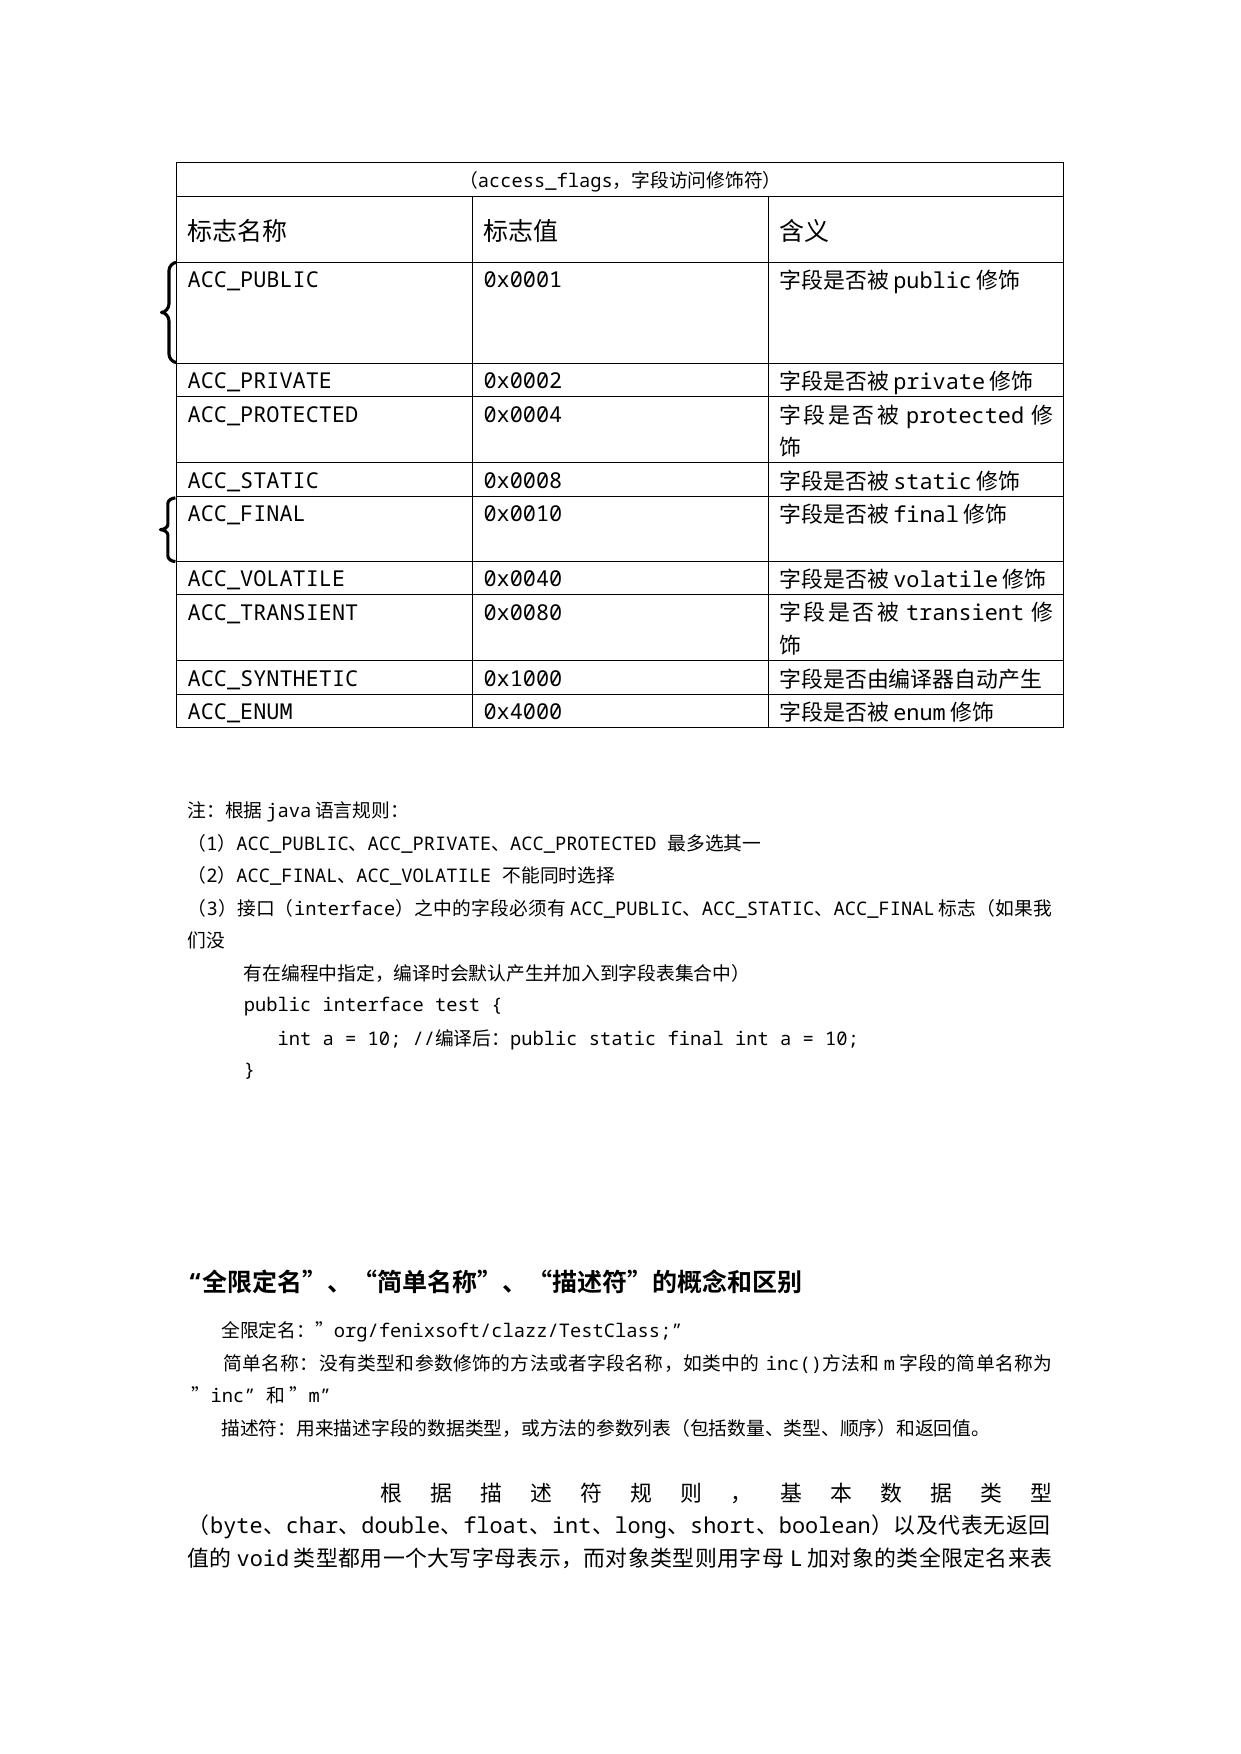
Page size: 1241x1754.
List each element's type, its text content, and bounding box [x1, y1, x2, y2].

table_cell 0x0001 [473, 263, 768, 363]
table_cell 字段是否被protected修饰 [769, 397, 1063, 462]
table_cell ACC_PUBLIC [177, 263, 472, 363]
text public interface test { [187, 988, 1053, 1021]
text “全限定名”、“简单名称”、“描述符”的概念和区别 [187, 1248, 1053, 1313]
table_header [177, 163, 1063, 196]
text 描述符：用来描述字段的数据类型，或方法的参数列表（包括数量、类型、顺序）和返回值。 [187, 1411, 1053, 1443]
table_cell ACC_PROTECTED [177, 397, 472, 462]
table_cell 字段是否被static修饰 [769, 463, 1063, 496]
table_cell ACC_STATIC [177, 463, 472, 496]
table_cell 0x0080 [473, 595, 768, 660]
table_cell 0x0008 [473, 463, 768, 496]
text 注：根据java语言规则： [187, 793, 1053, 826]
table_cell 0x0002 [473, 364, 768, 396]
table_cell 0x0004 [473, 397, 768, 462]
table_cell 字段是否被volatile修饰 [769, 562, 1063, 594]
table_cell 字段是否被enum修饰 [769, 695, 1063, 727]
text 全限定名：”org/fenixsoft/clazz/TestClass;” [187, 1313, 1053, 1346]
table_cell 标志值 [473, 197, 768, 262]
text （3）接口（interface）之中的字段必须有ACC_PUBLIC、ACC_STATIC、ACC_FINAL标志（如果我们没 [187, 891, 1053, 956]
table_cell 字段是否被final修饰 [769, 497, 1063, 561]
text } [187, 1053, 1053, 1086]
table_cell 字段是否被public修饰 [769, 263, 1063, 363]
table_cell 0x4000 [473, 695, 768, 727]
table_cell 字段是否由编译器自动产生 [769, 661, 1063, 694]
text （1）ACC_PUBLIC、ACC_PRIVATE、ACC_PROTECTED 最多选其一 [187, 826, 1053, 858]
table_cell 0x1000 [473, 661, 768, 694]
table_cell 标志名称 [177, 197, 472, 262]
table_cell 0x0010 [473, 497, 768, 561]
table_cell ACC_ENUM [177, 695, 472, 727]
table_cell ACC_FINAL [177, 497, 472, 561]
text 简单名称：没有类型和参数修饰的方法或者字段名称，如类中的inc()方法和m字段的简单名称为 ”inc” 和 ”m” [187, 1346, 1053, 1411]
text （2）ACC_FINAL、ACC_VOLATILE 不能同时选择 [187, 858, 1053, 891]
table_cell 0x0040 [473, 562, 768, 594]
table_cell 含义 [769, 197, 1063, 262]
table_cell 字段是否被transient修饰 [769, 595, 1063, 660]
table_cell ACC_TRANSIENT [177, 595, 472, 660]
text int a = 10; //编译后：public static final int a = 10; [187, 1021, 1053, 1053]
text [187, 1476, 1053, 1573]
table_cell ACC_VOLATILE [177, 562, 472, 594]
table_cell 字段是否被private修饰 [769, 364, 1063, 396]
table_cell ACC_PRIVATE [177, 364, 472, 396]
table_cell ACC_SYNTHETIC [177, 661, 472, 694]
text 有在编程中指定，编译时会默认产生并加入到字段表集合中） [187, 956, 1053, 988]
